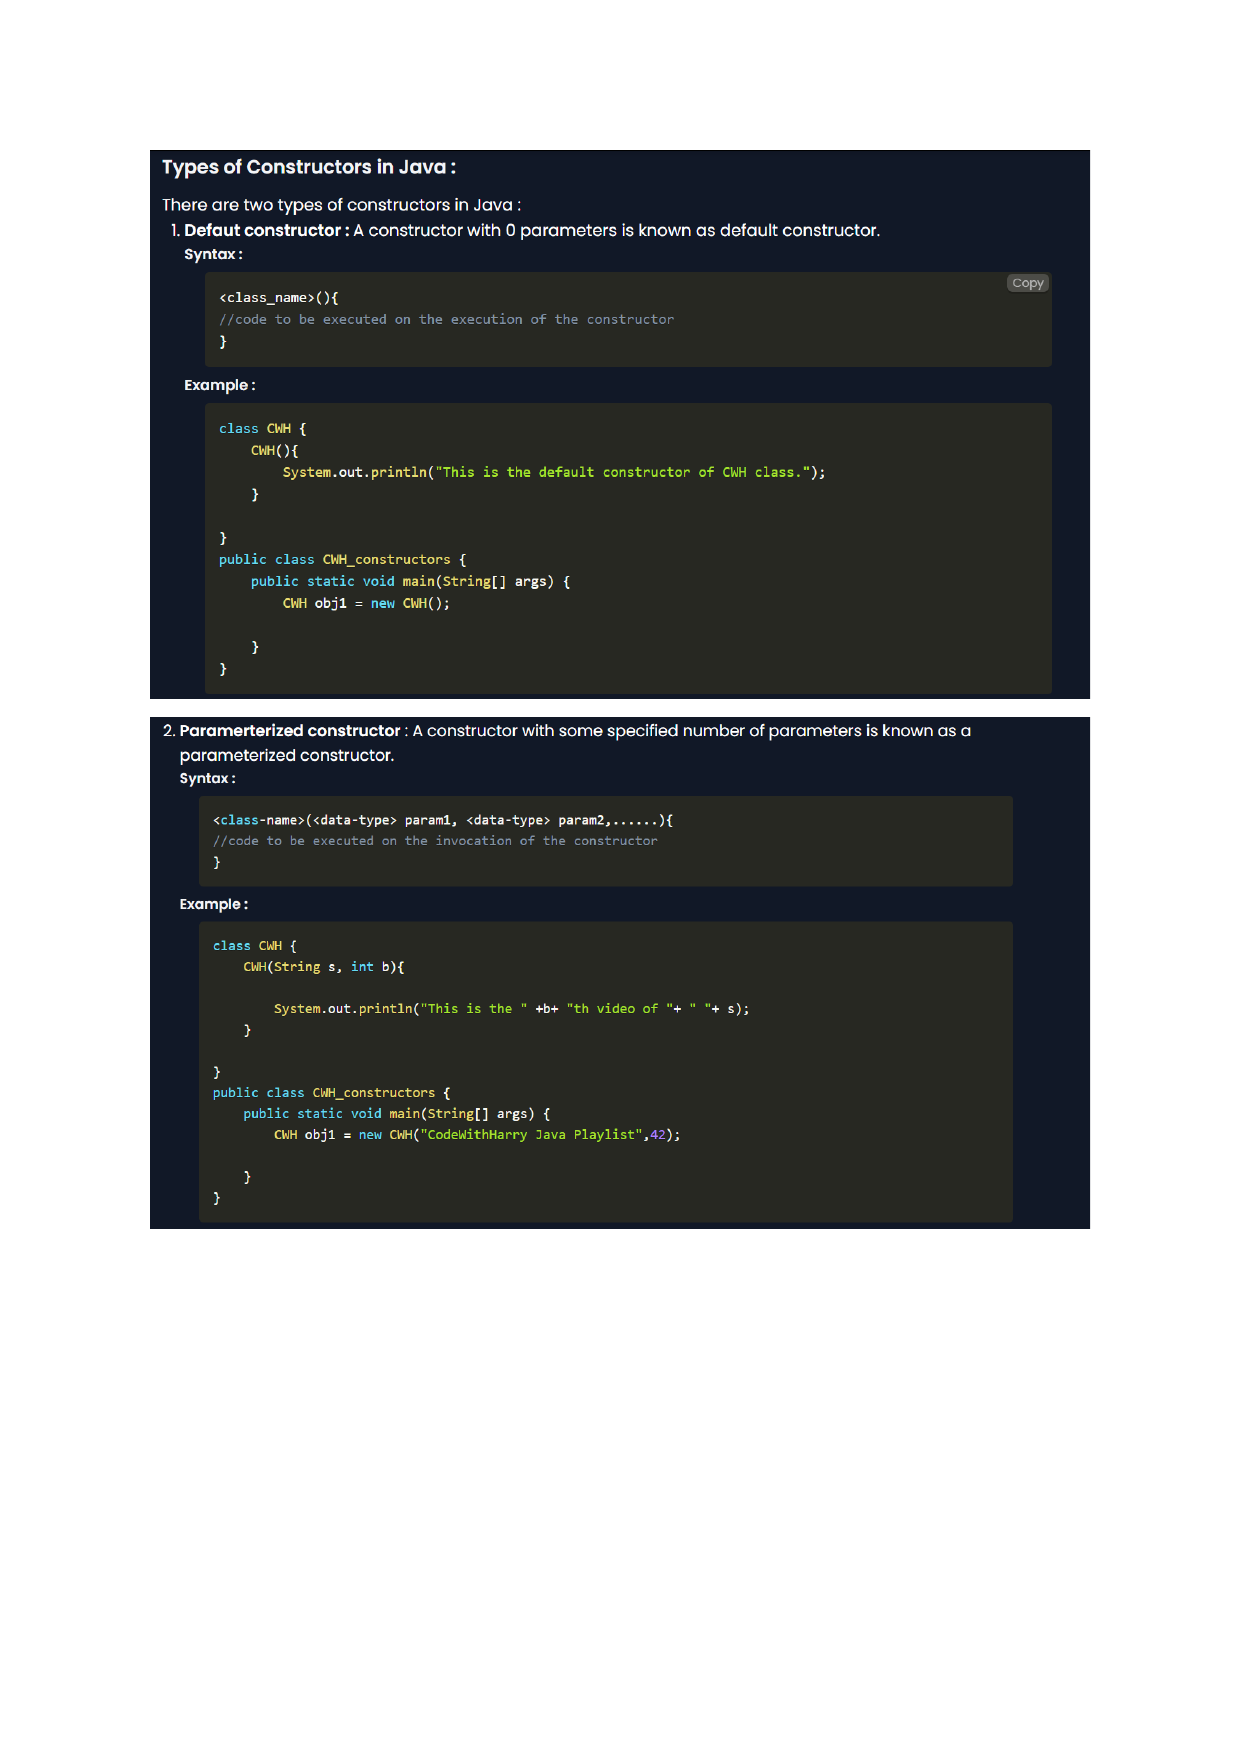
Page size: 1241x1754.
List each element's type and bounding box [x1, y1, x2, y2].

picture [150, 150, 1091, 699]
picture [150, 717, 1091, 1229]
